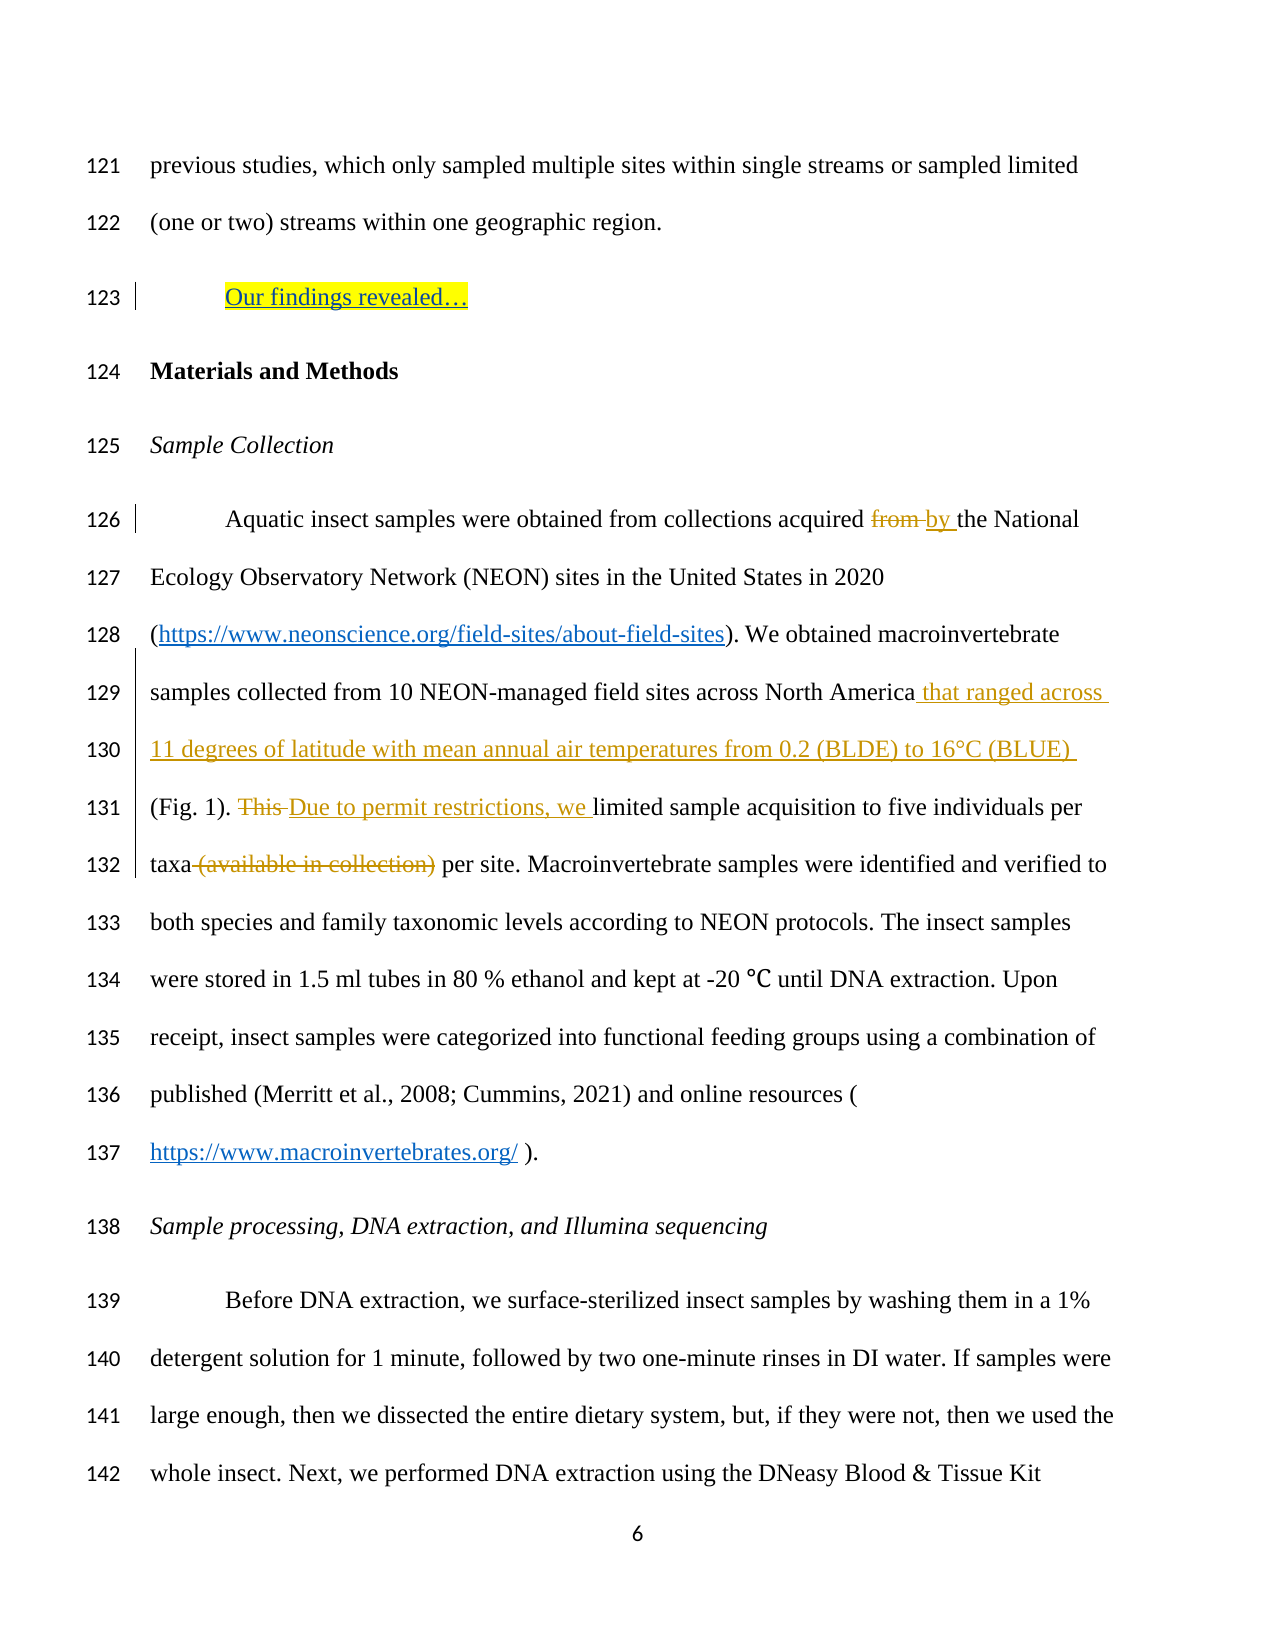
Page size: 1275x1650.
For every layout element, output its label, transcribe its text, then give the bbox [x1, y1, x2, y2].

text Aquatic insect samples were obtained from collections acquired the National Ecology Observatory Network (NEON) sites in the United States in 2020 (https://www.neonscience.org/field-sites/about-field-sites). We obtained macroinvertebrate samples collected from 10 NEON-managed field sites across North America (Fig. 1). limited sample acquisition to five individuals per taxa per site. Macroinvertebrate samples were identified and verified to both species and family taxonomic levels according to NEON protocols. The insect samples were stored in 1.5 ml tubes in 80 % ethanol and kept at -20 ℃ until DNA extraction. Upon receipt, insect samples were categorized into functional feeding groups using a combination of published (Merritt et al., 2008; Cummins, 2021) and online resources ( https://www.macroinvertebrates.org/ ). [150, 504, 1125, 1166]
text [150, 1285, 1125, 1487]
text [150, 150, 1125, 236]
text Materials and Methods [150, 356, 1125, 384]
text Sample processing, DNA extraction, and Illumina sequencing [150, 1211, 1125, 1240]
text Sample Collection [150, 430, 1125, 459]
